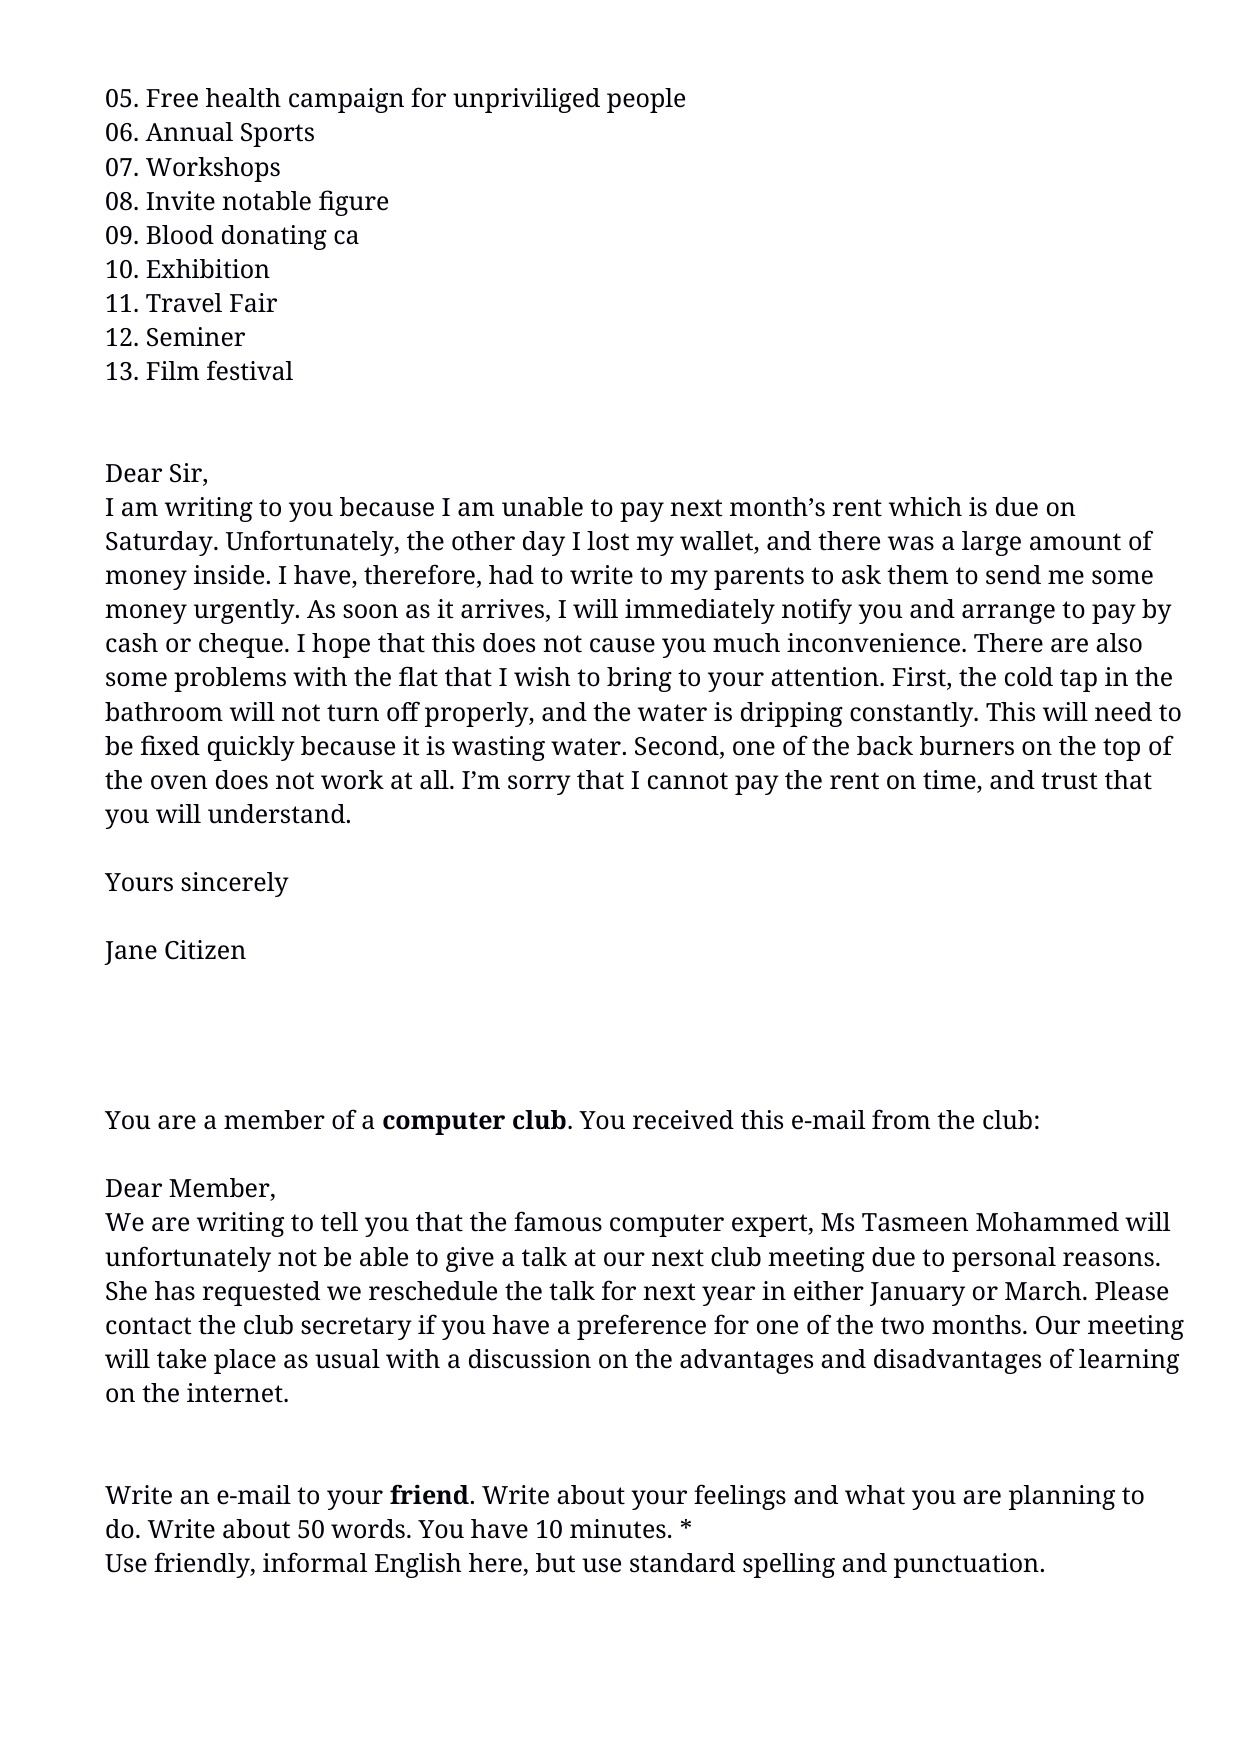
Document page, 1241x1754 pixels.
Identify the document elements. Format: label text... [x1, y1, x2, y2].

text 11. Travel Fair [105, 285, 1186, 319]
text Use friendly, informal English here, but use standard spelling and punctuation. [105, 1546, 1186, 1580]
text 10. Exhibition [105, 251, 1186, 285]
text 12. Seminer [105, 319, 1186, 353]
text 07. Workshops [105, 149, 1186, 183]
text Dear Member, [105, 1171, 1186, 1205]
text Jane Citizen [105, 933, 1186, 967]
text 08. Invite notable figure [105, 183, 1186, 217]
text 05. Free health campaign for unpriviliged people [105, 81, 1186, 115]
text I am writing to you because I am unable to pay next month’s rent which is due on Saturday. Unfortunately, the other day I lost my wallet, and there was a large amount of money inside. I have, therefore, had to write to my parents to ask them to send me some money urgently. As soon as it arrives, I will immediately notify you and arrange to pay by cash or cheque. I hope that this does not cause you much inconvenience. There are also some problems with the flat that I wish to bring to your attention. First, the cold tap in the bathroom will not turn off properly, and the water is dripping constantly. This will need to be fixed quickly because it is wasting water. Second, one of the back burners on the top of the oven does not work at all. I’m sorry that I cannot pay the rent on time, and trust that you will understand. [105, 490, 1186, 830]
text 06. Annual Sports [105, 115, 1186, 149]
text Yours sincerely [105, 864, 1186, 898]
text Write an e-mail to your friend. Write about your feelings and what you are planning to do. Write about 50 words. You have 10 minutes. * [105, 1478, 1186, 1546]
text We are writing to tell you that the famous computer expert, Ms Tasmeen Mohammed will unfortunately not be able to give a talk at our next club meeting due to personal reasons. She has requested we reschedule the talk for next year in either January or March. Please contact the club secretary if you have a preference for one of the two months. Our meeting will take place as usual with a discussion on the advantages and disadvantages of learning on the internet. [105, 1205, 1186, 1409]
text You are a member of a computer club. You received this e-mail from the club: [105, 1103, 1186, 1137]
text 09. Blood donating ca [105, 217, 1186, 251]
text Dear Sir, [105, 456, 1186, 490]
text 13. Film festival [105, 353, 1186, 388]
